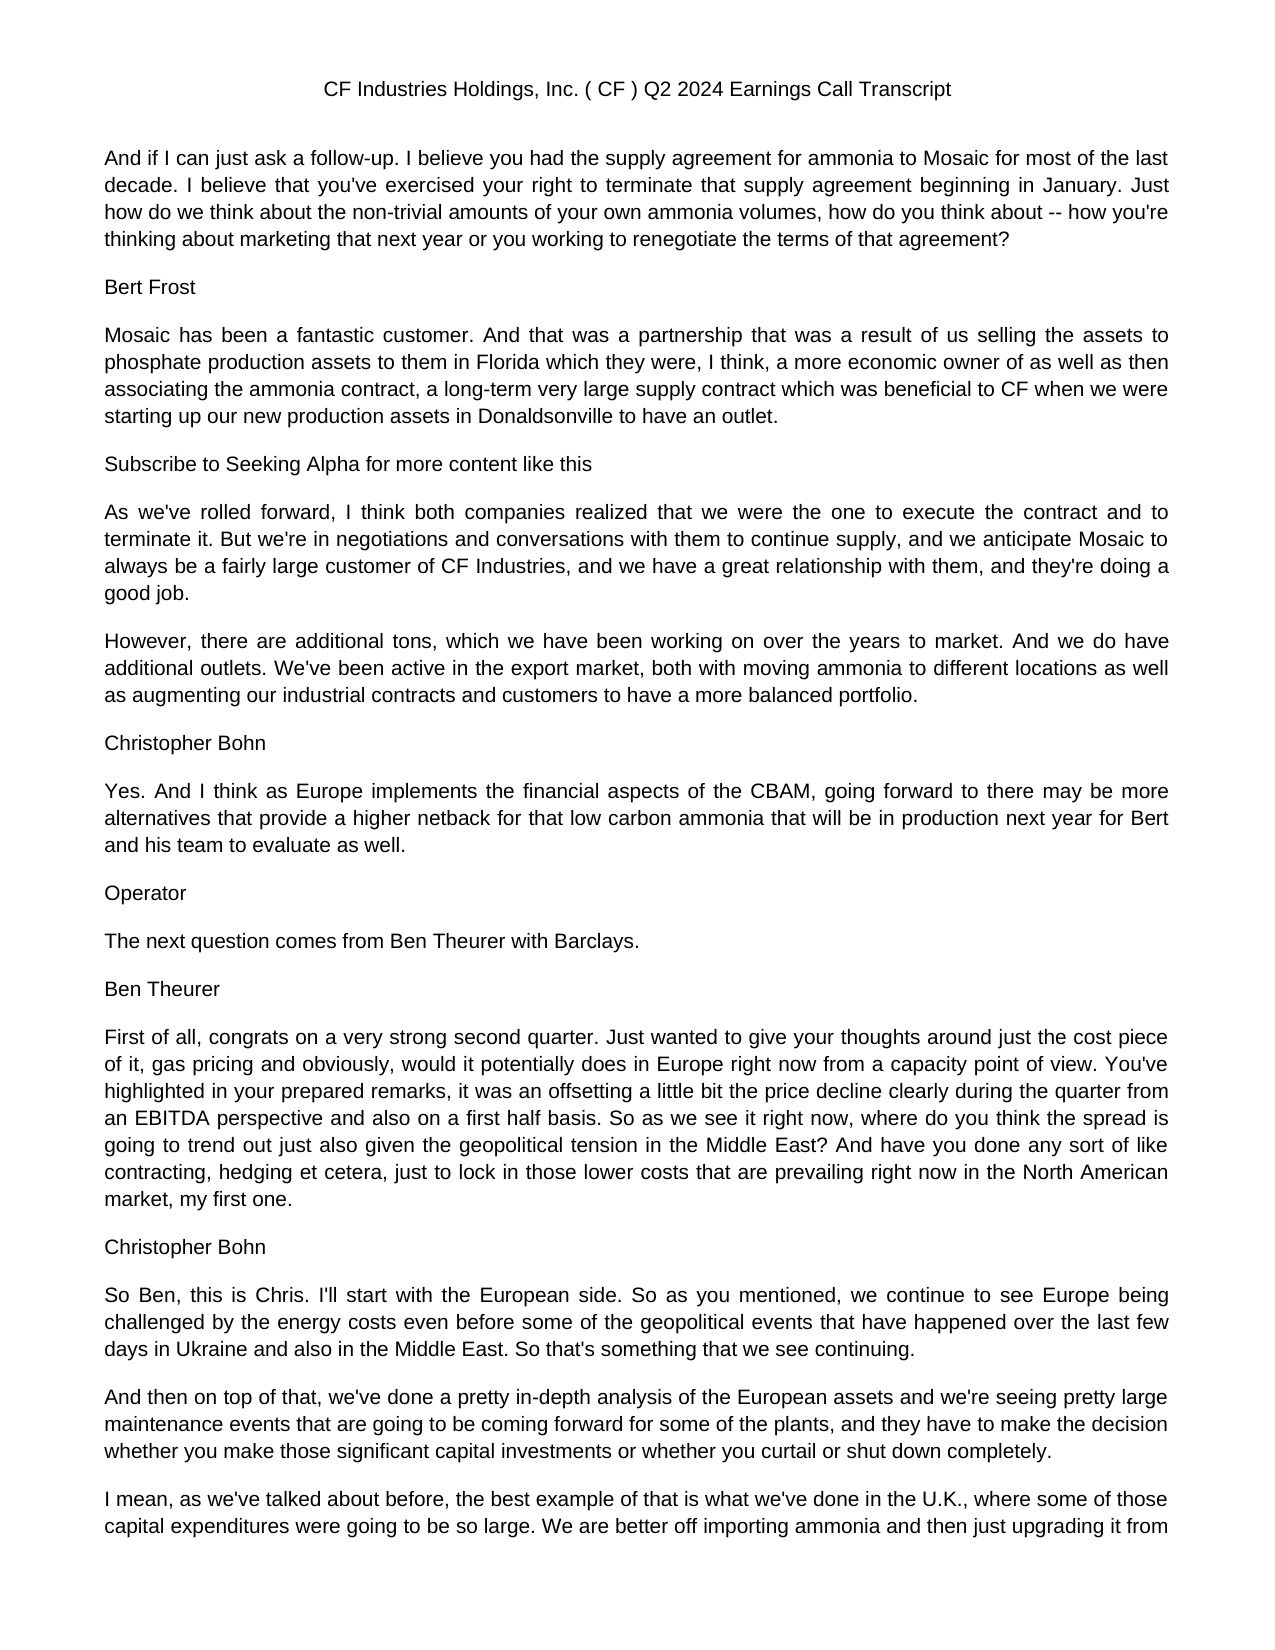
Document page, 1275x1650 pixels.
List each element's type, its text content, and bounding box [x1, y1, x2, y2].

text Yes. And I think as Europe implements the financial aspects of the CBAM, going forward to there may be more alternatives that provide a higher netback for that low carbon ammonia that will be in production next year for Bert and his team to evaluate as well. [104, 776, 1171, 857]
text Operator [104, 878, 1171, 905]
text And then on top of that, we've done a pretty in-depth analysis of the European assets and we're seeing pretty large maintenance events that are going to be coming forward for some of the plants, and they have to make the decision whether you make those significant capital investments or whether you curtail or shut down completely. [104, 1382, 1171, 1463]
text Ben Theurer [104, 973, 1171, 1001]
text Bert Frost [104, 271, 1171, 298]
text And if I can just ask a follow-up. I believe you had the supply agreement for ammonia to Mosaic for most of the last decade. I believe that you've exercised your right to terminate that supply agreement beginning in January. Just how do we think about the non-trivial amounts of your own ammonia volumes, how do you think about -- how you're thinking about marketing that next year or you working to renegotiate the terms of that agreement? [104, 142, 1171, 251]
text The next question comes from Ben Theurer with Barclays. [104, 926, 1171, 953]
text Christopher Bohn [104, 728, 1171, 755]
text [104, 1484, 1171, 1538]
text First of all, congrats on a very strong second quarter. Just wanted to give your thoughts around just the cost piece of it, gas pricing and obviously, would it potentially does in Europe right now from a capacity point of view. You've highlighted in your prepared remarks, it was an offsetting a little bit the price decline clearly during the quarter from an EBITDA perspective and also on a first half basis. So as we see it right now, where do you think the spread is going to trend out just also given the geopolitical tension in the Middle East? And have you done any sort of like contracting, hedging et cetera, just to lock in those lower costs that are prevailing right now in the North American market, my first one. [104, 1021, 1171, 1211]
text However, there are additional tons, which we have been working on over the years to market. And we do have additional outlets. We've been active in the export market, both with moving ammonia to different locations as well as augmenting our industrial contracts and customers to have a more balanced portfolio. [104, 626, 1171, 707]
text So Ben, this is Chris. I'll start with the European side. So as you mentioned, we continue to see Europe being challenged by the energy costs even before some of the geopolitical events that have happened over the last few days in Ukraine and also in the Middle East. So that's something that we see continuing. [104, 1280, 1171, 1361]
text As we've rolled forward, I think both companies realized that we were the one to execute the contract and to terminate it. But we're in negotiations and conversations with them to continue supply, and we anticipate Mosaic to always be a fairly large customer of CF Industries, and we have a great relationship with them, and they're doing a good job. [104, 496, 1171, 605]
text Subscribe to Seeking Alpha for more content like this [104, 448, 1171, 476]
text Christopher Bohn [104, 1232, 1171, 1259]
text Mosaic has been a fantastic customer. And that was a partnership that was a result of us selling the assets to phosphate production assets to them in Florida which they were, I think, a more economic owner of as well as then associating the ammonia contract, a long-term very large supply contract which was beneficial to CF when we were starting up our new production assets in Donaldsonville to have an outlet. [104, 319, 1171, 428]
